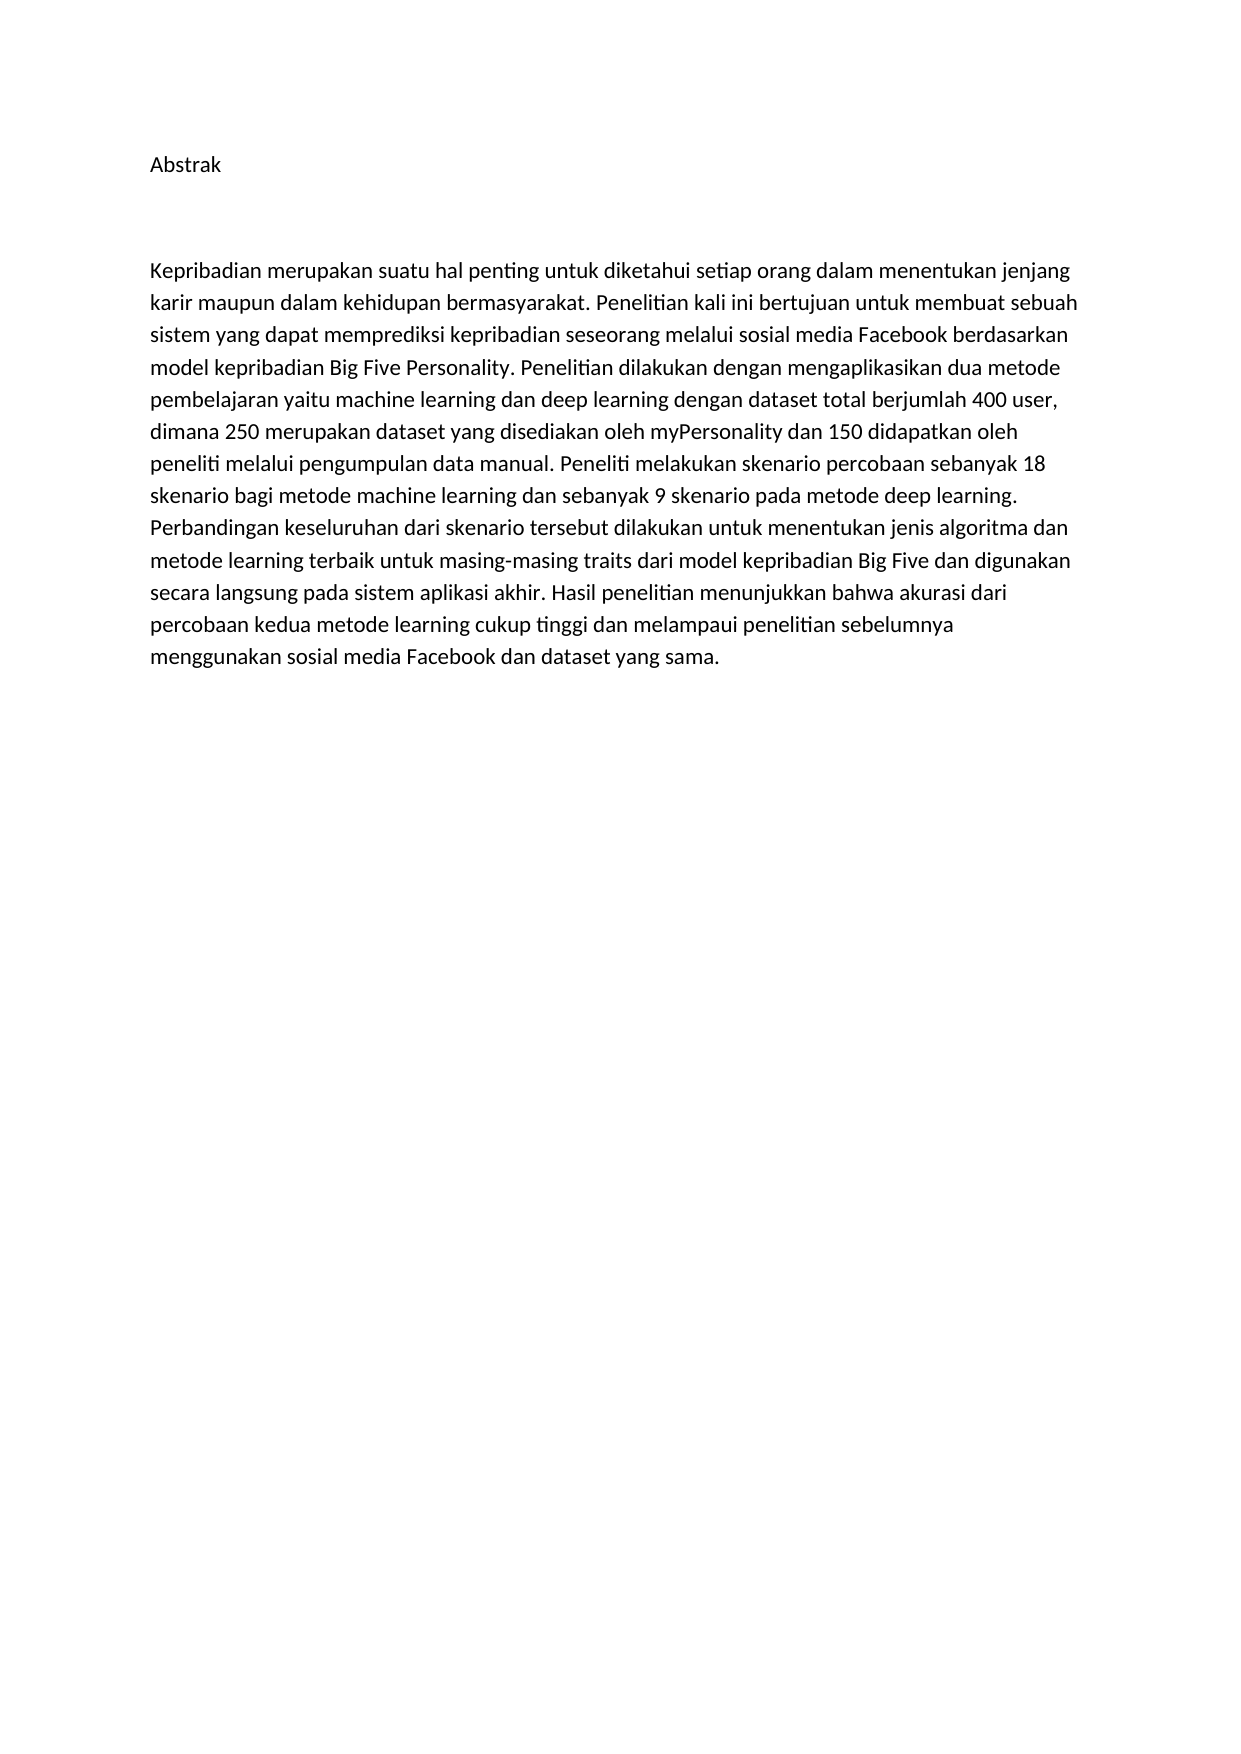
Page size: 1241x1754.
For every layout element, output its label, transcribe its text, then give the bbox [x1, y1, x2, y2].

text Abstrak [150, 150, 1090, 178]
text Kepribadian merupakan suatu hal penting untuk diketahui setiap orang dalam menentukan jenjang karir maupun dalam kehidupan bermasyarakat. Penelitian kali ini bertujuan untuk membuat sebuah sistem yang dapat memprediksi kepribadian seseorang melalui sosial media Facebook berdasarkan model kepribadian Big Five Personality. Penelitian dilakukan dengan mengaplikasikan dua metode pembelajaran yaitu machine learning dan deep learning dengan dataset total berjumlah 400 user, dimana 250 merupakan dataset yang disediakan oleh myPersonality dan 150 didapatkan oleh peneliti melalui pengumpulan data manual. Peneliti melakukan skenario percobaan sebanyak 18 skenario bagi metode machine learning dan sebanyak 9 skenario pada metode deep learning. Perbandingan keseluruhan dari skenario tersebut dilakukan untuk menentukan jenis algoritma dan metode learning terbaik untuk masing-masing traits dari model kepribadian Big Five dan digunakan secara langsung pada sistem aplikasi akhir. Hasil penelitian menunjukkan bahwa akurasi dari percobaan kedua metode learning cukup tinggi dan melampaui penelitian sebelumnya menggunakan sosial media Facebook dan dataset yang sama. [150, 256, 1090, 670]
